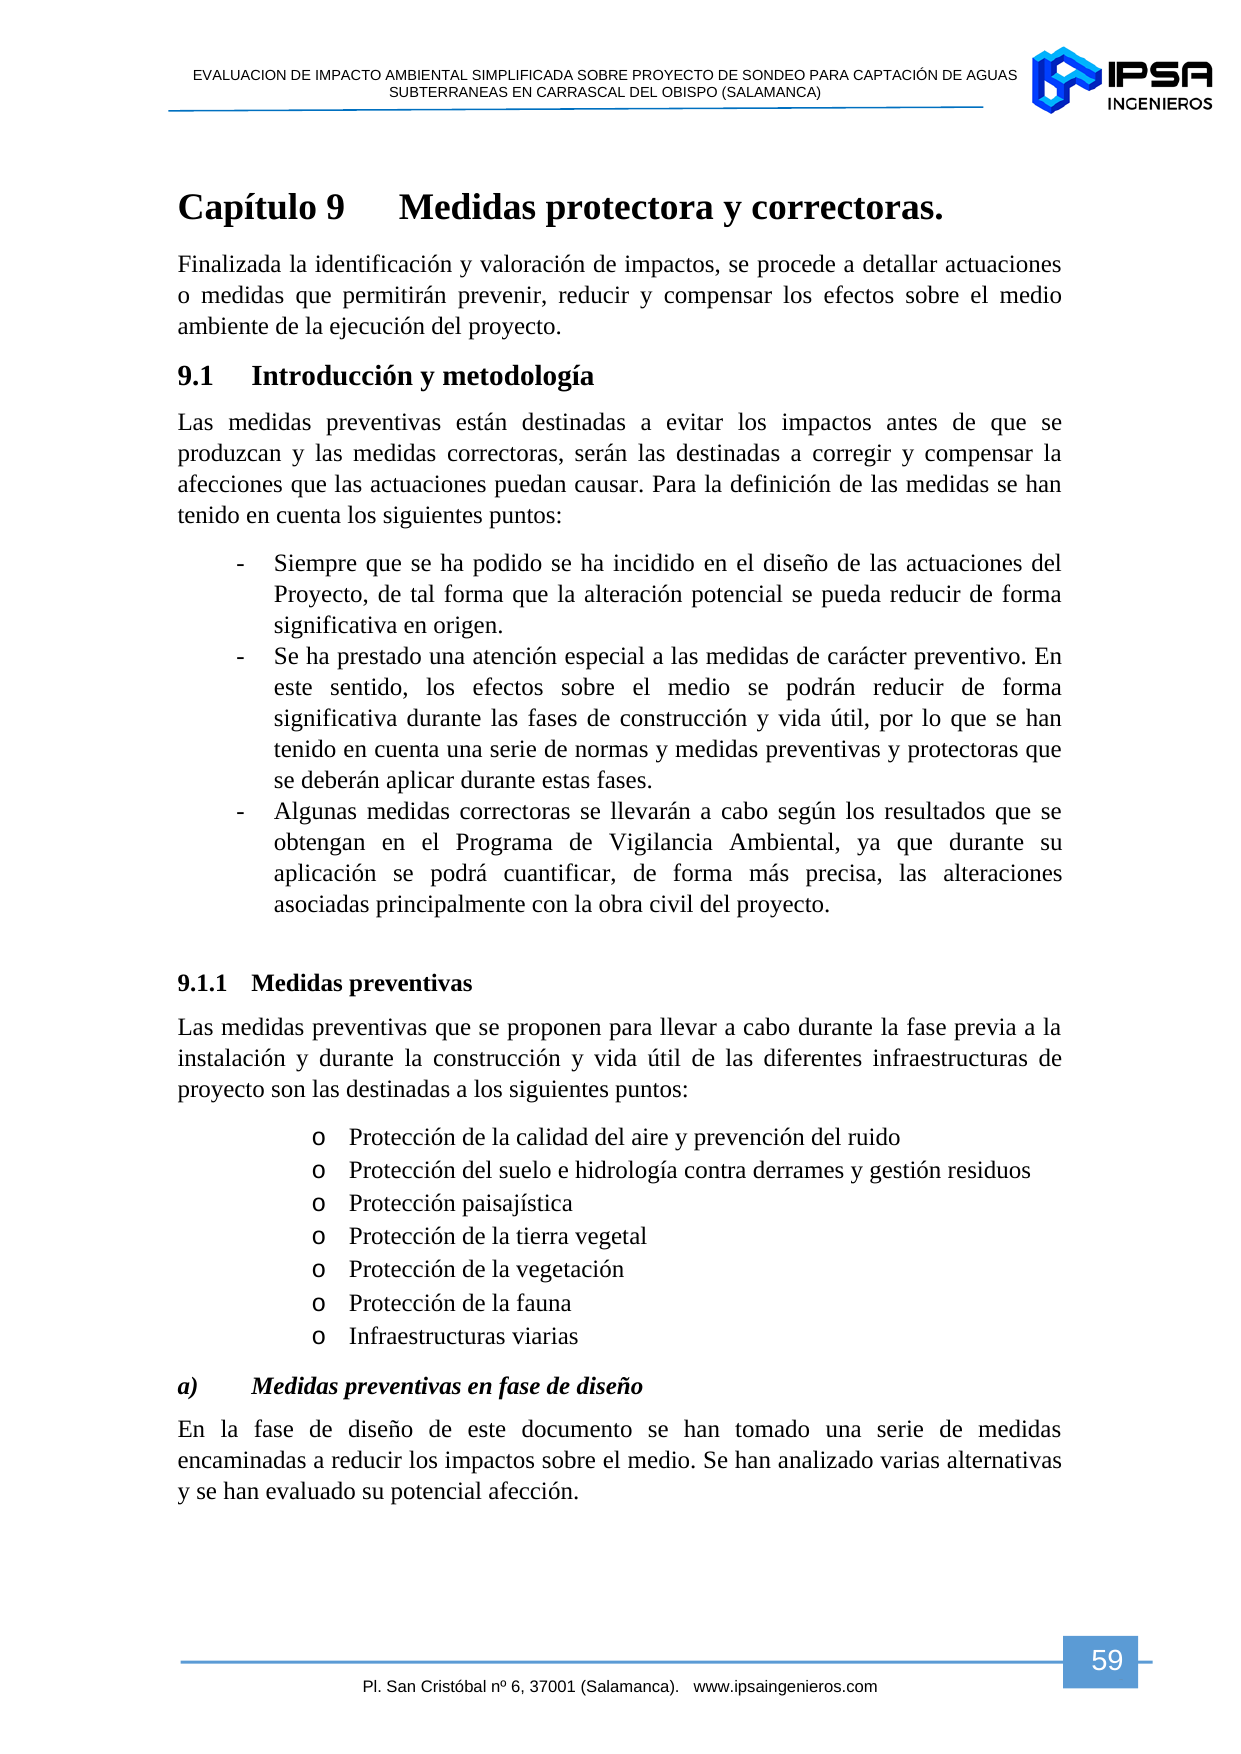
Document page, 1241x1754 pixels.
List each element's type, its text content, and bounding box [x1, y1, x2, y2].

list Protección de la calidad del aire y prevención del ruido [311, 1122, 1063, 1152]
subtitle Introducción y metodología [177, 358, 1063, 392]
list Protección de la tierra vegetal [311, 1221, 1063, 1252]
subtitle Medidas protectora y correctoras. [177, 184, 1063, 227]
list Infraestructuras viarias [311, 1321, 1063, 1352]
list Protección de la vegetación [311, 1254, 1063, 1285]
list Protección de la fauna [311, 1288, 1063, 1318]
subtitle Medidas preventivas en fase de diseño [177, 1371, 1063, 1399]
list Se ha prestado una atención especial a las medidas de carácter preventivo. En este sentido, los efectos sobre el medio se podrán reducir de forma significativa durante las fases de construcción y vida útil, por lo que se han tenido en cuenta una serie de normas y medidas preventivas y protectoras que se deberán aplicar durante estas fases. [236, 641, 1063, 794]
text En la fase de diseño de este documento se han tomado una serie de medidas encaminadas a reducir los impactos sobre el medio. Se han analizado varias alternativas y se han evaluado su potencial afección. [177, 1414, 1063, 1505]
picture [1024, 36, 1218, 115]
list Protección del suelo e hidrología contra derrames y gestión residuos [311, 1155, 1063, 1186]
text Finalizada la identificación y valoración de impactos, se procede a detallar actuaciones o medidas que permitirán prevenir, reducir y compensar los efectos sobre el medio ambiente de la ejecución del proyecto. [177, 249, 1063, 339]
list Algunas medidas correctoras se llevarán a cabo según los resultados que se obtengan en el Programa de Vigilancia Ambiental, ya que durante su aplicación se podrá cuantificar, de forma más precisa, las alteraciones asociadas principalmente con la obra civil del proyecto. [236, 796, 1063, 918]
subtitle Medidas preventivas [177, 968, 1063, 997]
text Las medidas preventivas que se proponen para llevar a cabo durante la fase previa a la instalación y durante la construcción y vida útil de las diferentes infraestructuras de proyecto son las destinadas a los siguientes puntos: [177, 1012, 1063, 1103]
text Las medidas preventivas están destinadas a evitar los impactos antes de que se produzcan y las medidas correctoras, serán las destinadas a corregir y compensar la afecciones que las actuaciones puedan causar. Para la definición de las medidas se han tenido en cuenta los siguientes puntos: [177, 407, 1063, 529]
list Protección paisajística [311, 1188, 1063, 1219]
list Siempre que se ha podido se ha incidido en el diseño de las actuaciones del Proyecto, de tal forma que la alteración potencial se pueda reducir de forma significativa en origen. [236, 548, 1063, 639]
